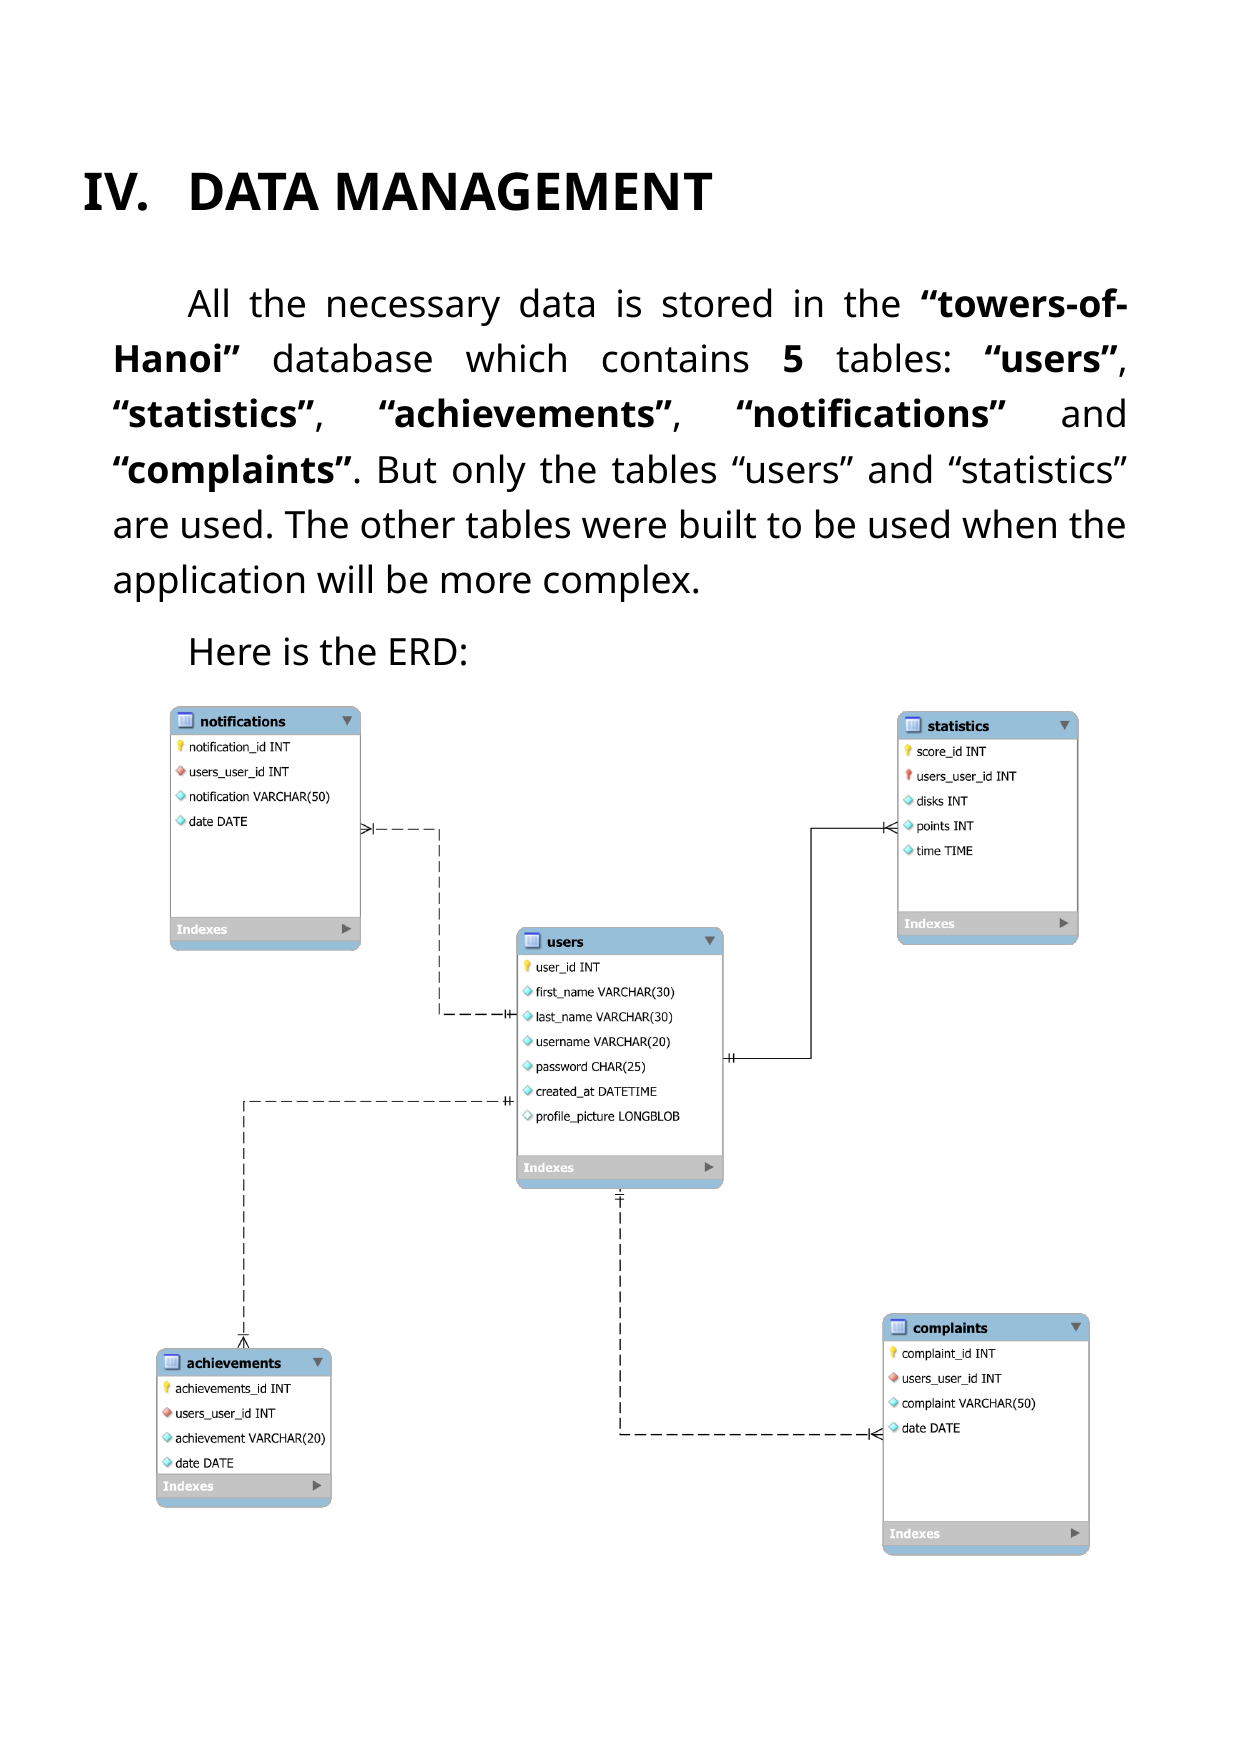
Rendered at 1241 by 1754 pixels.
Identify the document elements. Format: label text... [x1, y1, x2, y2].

subtitle DATA MANAGEMENT [150, 154, 1128, 225]
text Here is the ERD: [112, 625, 1128, 676]
text All the necessary data is stored in the “towers-of-Hanoi” database which contains 5 tables: “users”, “statistics”, “achievements”, “notifications” and “complaints”. But only the tables “users” and “statistics” are used. The other tables were built to be used when the application will be more complex. [112, 278, 1128, 604]
picture [135, 688, 1105, 1569]
